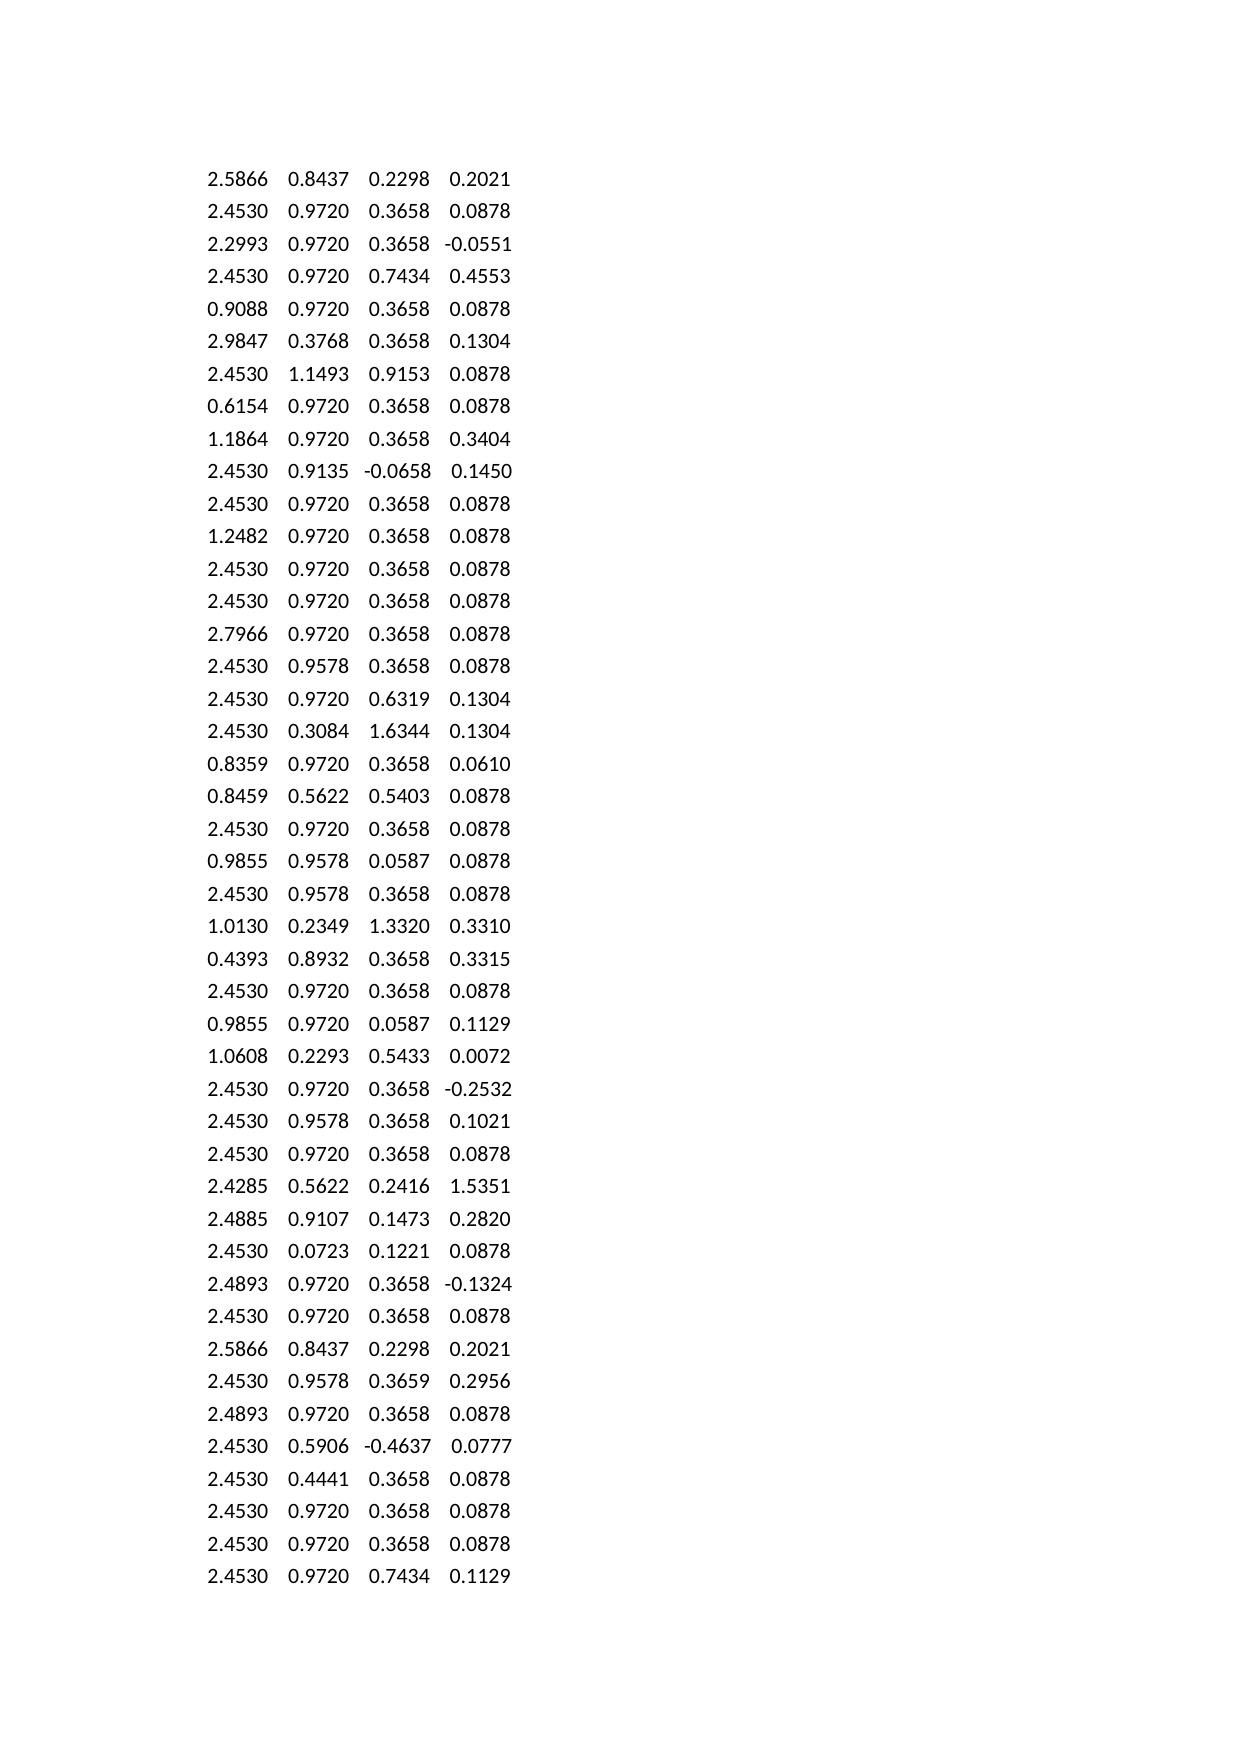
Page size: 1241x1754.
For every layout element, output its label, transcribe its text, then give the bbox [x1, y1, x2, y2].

text 2.4530 0.9578 0.3658 0.0878 [187, 877, 1053, 909]
text 2.4530 0.9720 0.3658 0.0878 [187, 1299, 1053, 1332]
text 2.7966 0.9720 0.3658 0.0878 [187, 617, 1053, 649]
text 2.4885 0.9107 0.1473 0.2820 [187, 1202, 1053, 1234]
text 1.0130 0.2349 1.3320 0.3310 [187, 909, 1053, 942]
text 2.4530 0.9578 0.3658 0.0878 [187, 649, 1053, 682]
text 1.1864 0.9720 0.3658 0.3404 [187, 422, 1053, 454]
text 2.4530 0.9720 0.3658 0.0878 [187, 812, 1053, 844]
text 2.4530 0.9720 0.3658 0.0878 [187, 974, 1053, 1007]
text 0.4393 0.8932 0.3658 0.3315 [187, 942, 1053, 974]
text 2.5866 0.8437 0.2298 0.2021 [187, 162, 1053, 194]
text 2.4530 0.9720 0.3658 0.0878 [187, 194, 1053, 227]
text 2.4530 0.9578 0.3658 0.1021 [187, 1104, 1053, 1137]
text 2.4530 0.9720 0.7434 0.1129 [187, 1559, 1053, 1592]
text 2.2993 0.9720 0.3658 -0.0551 [187, 227, 1053, 259]
text 0.8459 0.5622 0.5403 0.0878 [187, 779, 1053, 812]
text 2.4530 0.9720 0.3658 0.0878 [187, 1137, 1053, 1169]
text 2.4893 0.9720 0.3658 -0.1324 [187, 1267, 1053, 1299]
text 2.4530 0.9720 0.3658 0.0878 [187, 552, 1053, 584]
text 2.4530 0.9578 0.3659 0.2956 [187, 1364, 1053, 1397]
text 2.4530 0.5906 -0.4637 0.0777 [187, 1429, 1053, 1462]
text 2.4893 0.9720 0.3658 0.0878 [187, 1397, 1053, 1429]
text 2.4530 0.9720 0.3658 0.0878 [187, 1527, 1053, 1559]
text 2.4530 0.0723 0.1221 0.0878 [187, 1234, 1053, 1267]
text 0.9088 0.9720 0.3658 0.0878 [187, 292, 1053, 324]
text 2.4530 0.9720 0.3658 0.0878 [187, 1494, 1053, 1527]
text 1.2482 0.9720 0.3658 0.0878 [187, 519, 1053, 552]
text 2.4530 0.9720 0.3658 0.0878 [187, 584, 1053, 617]
text 2.4530 0.9720 0.7434 0.4553 [187, 259, 1053, 292]
text 2.4530 0.9720 0.6319 0.1304 [187, 682, 1053, 714]
text 2.4285 0.5622 0.2416 1.5351 [187, 1169, 1053, 1202]
text 2.5866 0.8437 0.2298 0.2021 [187, 1332, 1053, 1364]
text 2.9847 0.3768 0.3658 0.1304 [187, 324, 1053, 357]
text 0.9855 0.9578 0.0587 0.0878 [187, 844, 1053, 877]
text 2.4530 0.9720 0.3658 0.0878 [187, 487, 1053, 519]
text 2.4530 0.4441 0.3658 0.0878 [187, 1462, 1053, 1494]
text 0.6154 0.9720 0.3658 0.0878 [187, 389, 1053, 422]
text 0.8359 0.9720 0.3658 0.0610 [187, 747, 1053, 779]
text 0.9855 0.9720 0.0587 0.1129 [187, 1007, 1053, 1039]
text 2.4530 0.9135 -0.0658 0.1450 [187, 454, 1053, 487]
text 1.0608 0.2293 0.5433 0.0072 [187, 1039, 1053, 1072]
text 2.4530 0.9720 0.3658 -0.2532 [187, 1072, 1053, 1104]
text 2.4530 0.3084 1.6344 0.1304 [187, 714, 1053, 747]
text 2.4530 1.1493 0.9153 0.0878 [187, 357, 1053, 389]
